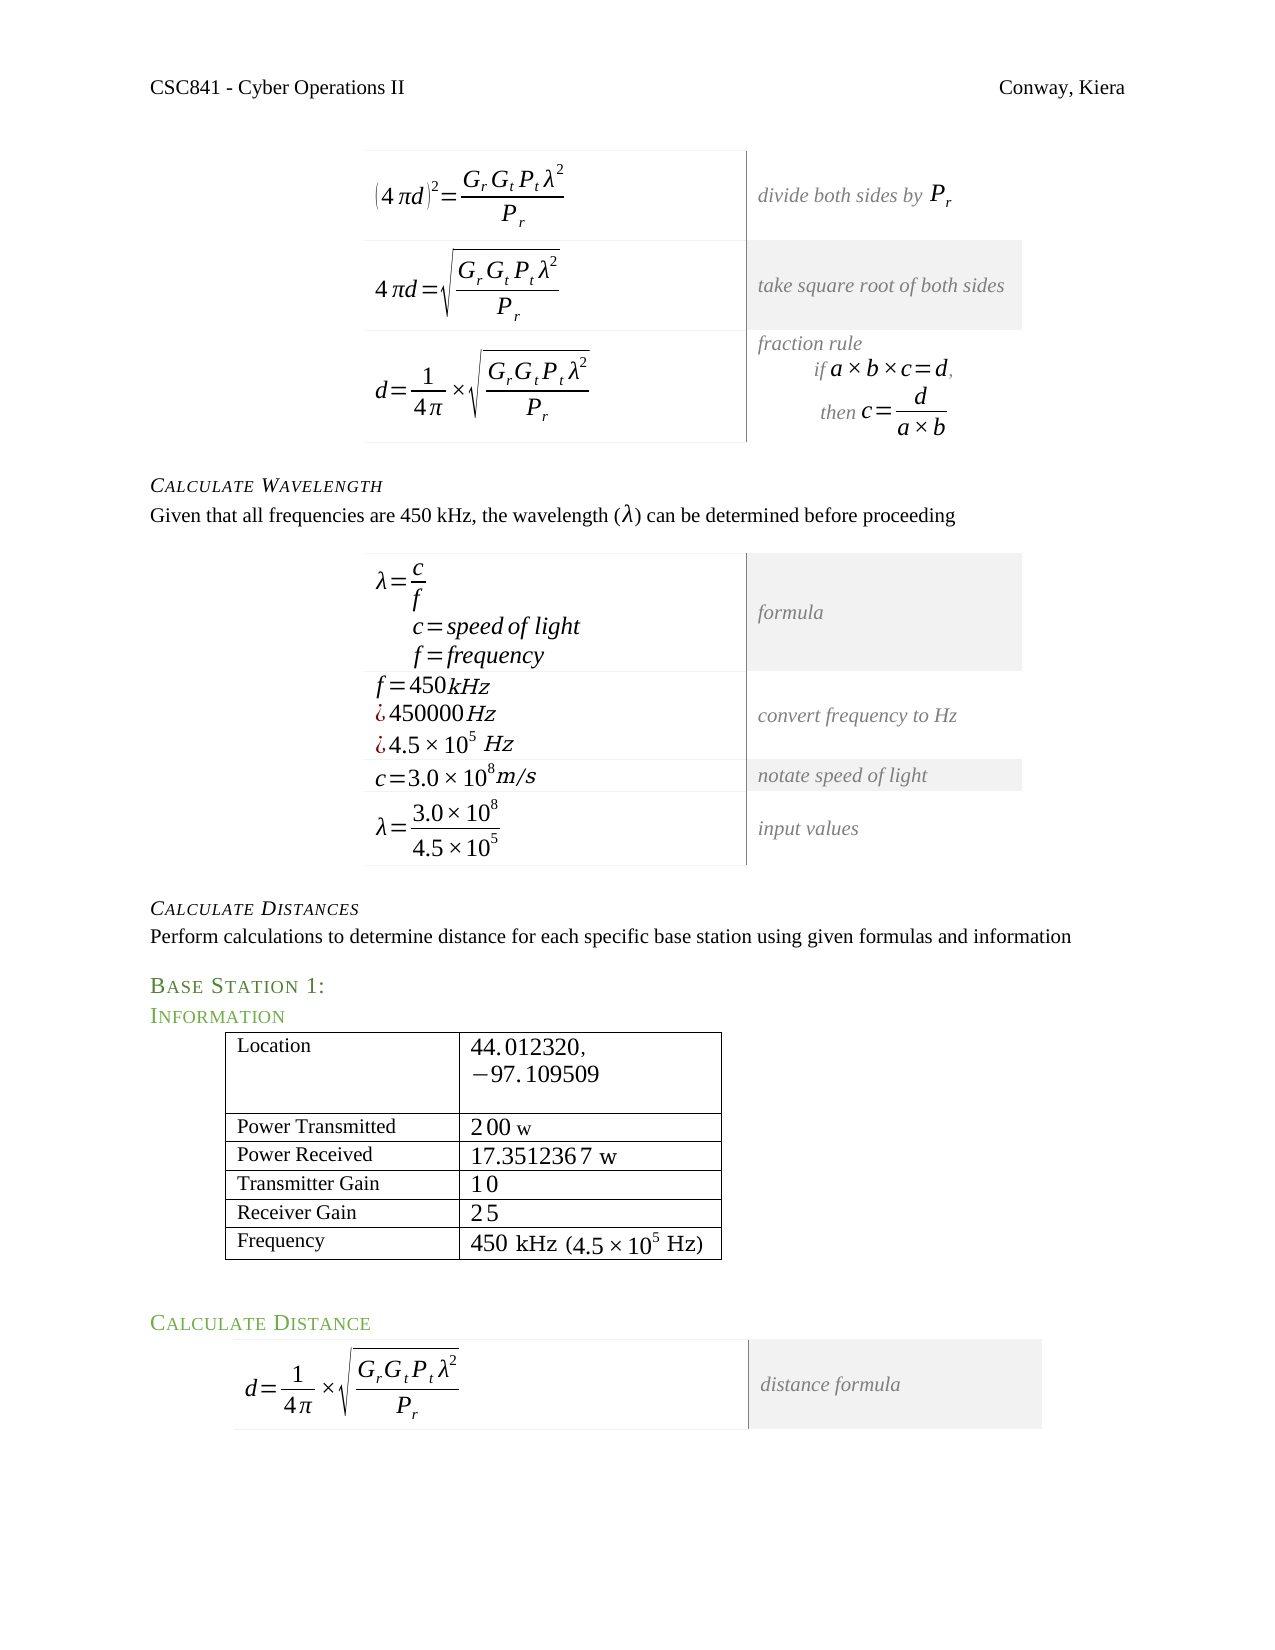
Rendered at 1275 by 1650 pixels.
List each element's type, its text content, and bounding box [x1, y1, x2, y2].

table_header [234, 1340, 748, 1429]
table_cell kHz Hz Hz [364, 672, 746, 758]
table_cell w [460, 1142, 721, 1170]
table_cell take square root of both sides [747, 240, 1022, 330]
table_cell Frequency [226, 1228, 459, 1259]
table_cell fraction rule if , then [747, 330, 1022, 442]
table_header [364, 554, 746, 671]
table_cell w [460, 1114, 721, 1141]
table_cell [460, 1200, 721, 1227]
subtitle Information [150, 1002, 1125, 1028]
table_cell [364, 241, 746, 330]
table_cell kHz ( Hz) [460, 1228, 721, 1259]
table_cell [364, 331, 746, 442]
table_header Location [226, 1033, 459, 1113]
table_cell m/s [364, 760, 746, 791]
table_cell Power Transmitted [226, 1114, 459, 1141]
table_cell [364, 792, 746, 864]
table_cell divide both sides by [747, 150, 1022, 240]
table_cell [364, 151, 746, 240]
subtitle Calculate Distance [150, 1309, 1125, 1335]
table_header formula [747, 553, 1022, 671]
table_cell Transmitter Gain [226, 1171, 459, 1198]
table_cell Receiver Gain [226, 1200, 459, 1227]
subtitle Calculate Distances [150, 896, 1125, 920]
table_cell Power Received [226, 1142, 459, 1170]
table_cell [460, 1171, 721, 1198]
subtitle Calculate Wavelength [150, 473, 1125, 497]
subtitle Base Station 1: [150, 972, 1125, 998]
table_cell input values [747, 791, 1022, 864]
text Perform calculations to determine distance for each specific base station using given formulas and information [150, 924, 1125, 948]
table_cell notate speed of light [747, 759, 1022, 791]
table_cell convert frequency to Hz [747, 671, 1022, 758]
table_header distance formula [749, 1339, 1042, 1429]
table_header , [460, 1033, 721, 1113]
text Given that all frequencies are 450 kHz, the wavelength () can be determined before proceeding [150, 501, 1125, 528]
